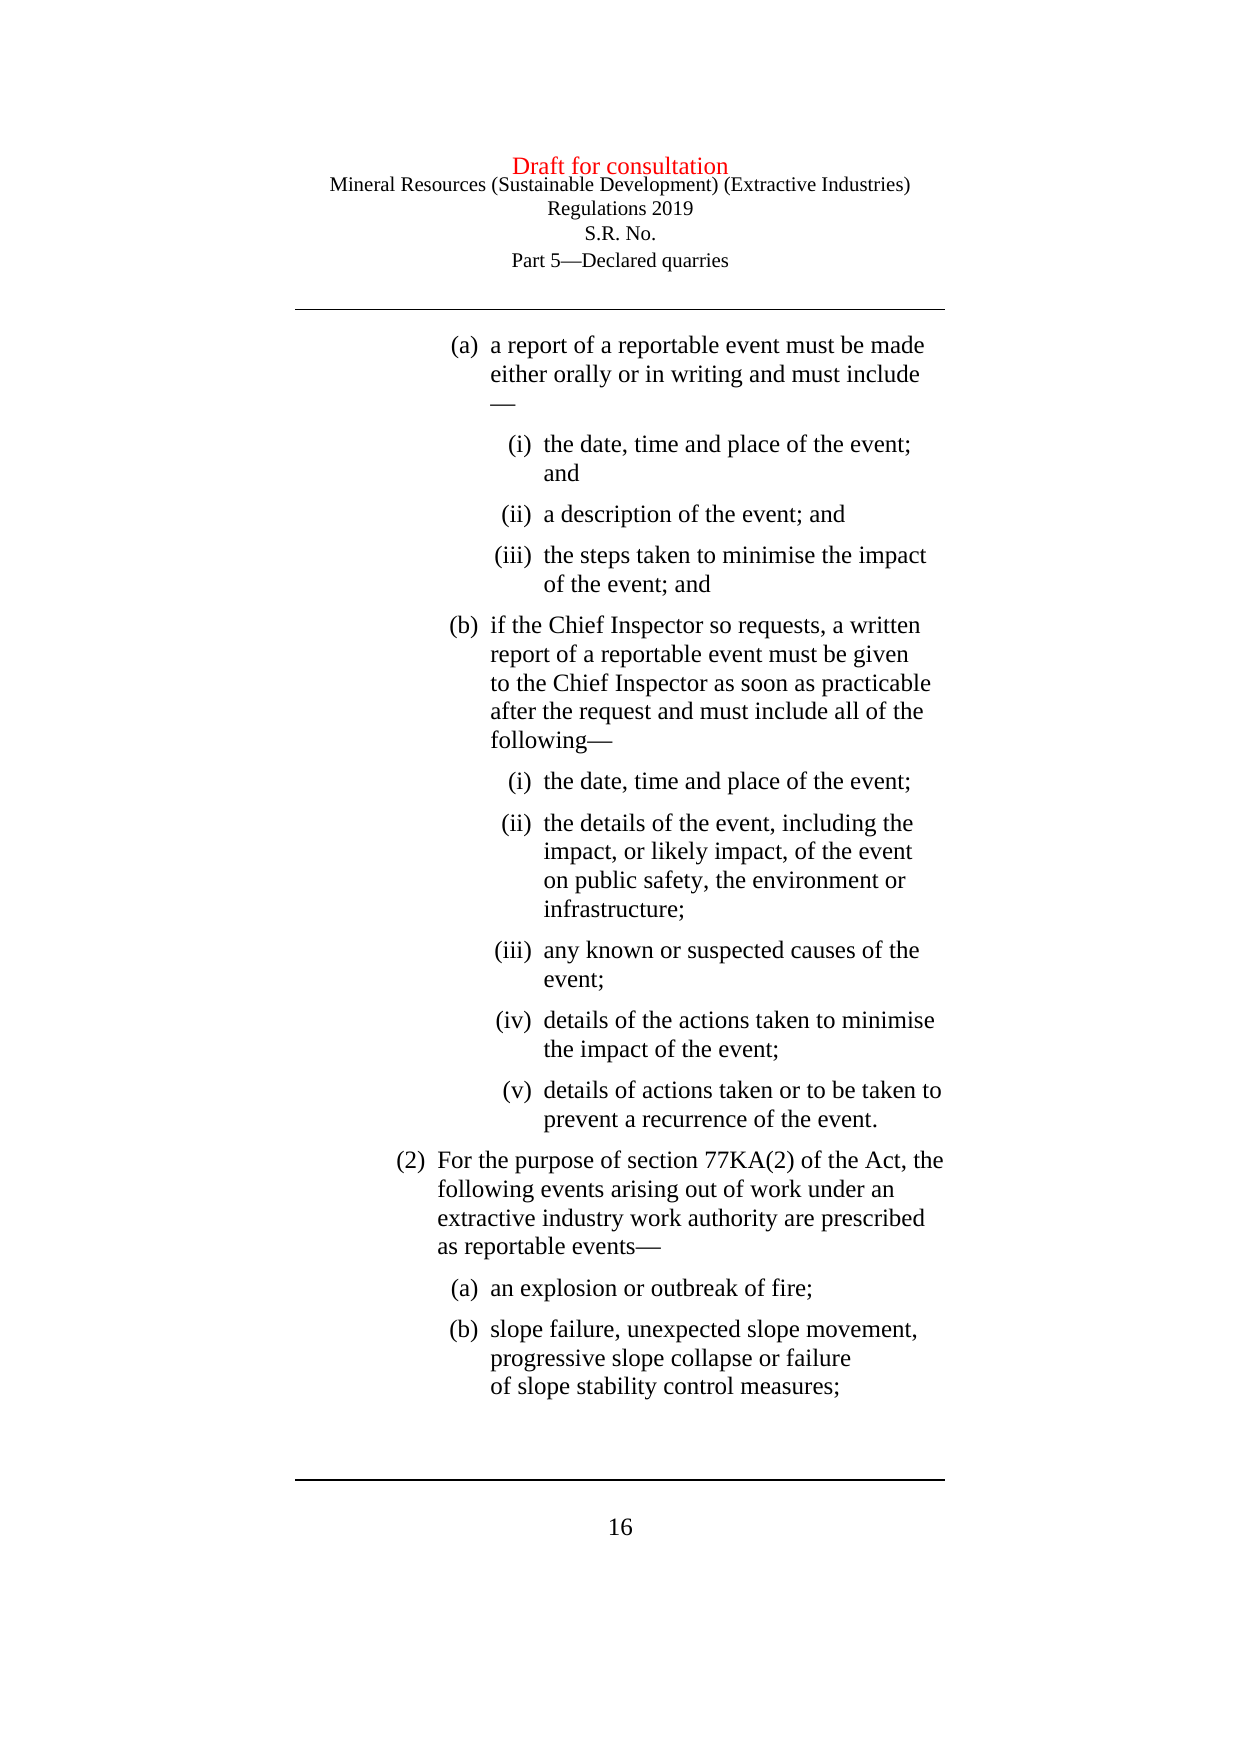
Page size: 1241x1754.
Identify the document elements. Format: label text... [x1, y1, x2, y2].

subtitle (2) For the purpose of section 77KA(2) of the Act, the following events arising out of work under an extractive industry work authority are prescribed as reportable events— [295, 1145, 945, 1260]
subtitle (b) slope failure, unexpected slope movement, progressive slope collapse or failure of slope stability control measures; [295, 1314, 945, 1400]
subtitle (iii) the steps taken to minimise the impact of the event; and [295, 540, 945, 598]
subtitle (i) the date, time and place of the event; and [295, 429, 945, 486]
subtitle (b) if the Chief Inspector so requests, a written report of a reportable event must be given to the Chief Inspector as soon as practicable after the request and must include all of the following— [295, 610, 945, 754]
subtitle (ii) a description of the event; and [295, 499, 945, 528]
subtitle (v) details of actions taken or to be taken to prevent a recurrence of the event. [295, 1075, 945, 1133]
subtitle (iii) any known or suspected causes of the event; [295, 935, 945, 993]
subtitle (iv) details of the actions taken to minimise the impact of the event; [295, 1005, 945, 1063]
subtitle (a) an explosion or outbreak of fire; [295, 1273, 945, 1301]
subtitle (ii) the details of the event, including the impact, or likely impact, of the event on public safety, the environment or infrastructure; [295, 808, 945, 923]
subtitle (a) a report of a reportable event must be made either orally or in writing and must include— [295, 330, 945, 416]
subtitle (i) the date, time and place of the event; [295, 766, 945, 795]
